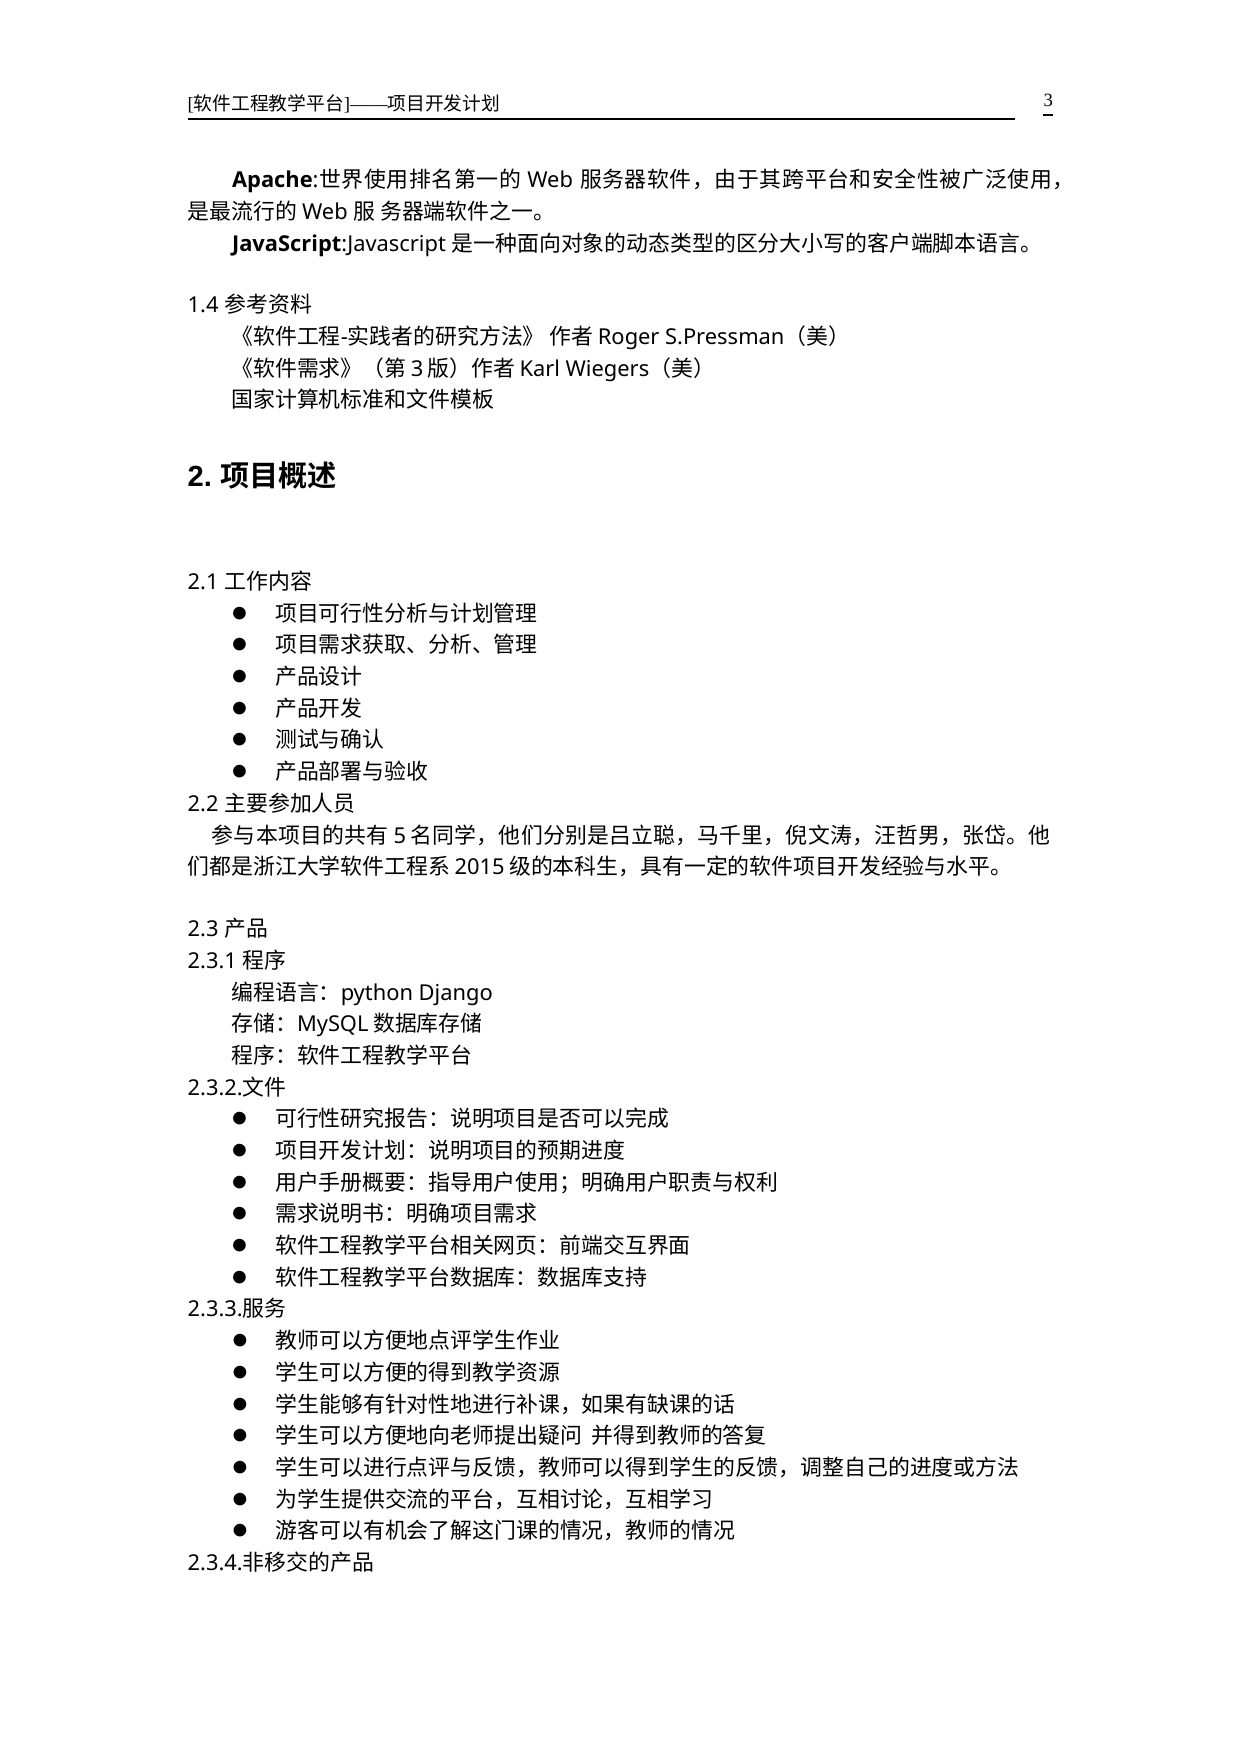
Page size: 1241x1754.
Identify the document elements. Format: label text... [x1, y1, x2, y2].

text 《软件⼯程-实践者的研究⽅法》 作者Roger S.Pressman（美） [187, 319, 1053, 351]
text 2.2 主要参加人员 [187, 786, 1053, 818]
list 为学生提供交流的平台，互相讨论，互相学习 [232, 1482, 1053, 1513]
list 学生可以进行点评与反馈，教师可以得到学生的反馈，调整自己的进度或方法 [232, 1450, 1053, 1482]
list 游客可以有机会了解这门课的情况，教师的情况 [232, 1513, 1053, 1545]
list 学生可以方便地向老师提出疑问 并得到教师的答复 [232, 1418, 1053, 1450]
text 2.3.2.文件 [187, 1070, 1053, 1101]
list 项目可行性分析与计划管理 [231, 596, 1053, 627]
text 2.3.3.服务 [187, 1291, 1053, 1323]
list 教师可以方便地点评学生作业 [232, 1323, 1053, 1355]
list 需求说明书：明确项目需求 [231, 1196, 1053, 1228]
text 2.1 工作内容 [187, 564, 1053, 596]
list 测试与确认 [231, 722, 1053, 754]
list 学生可以方便的得到教学资源 [232, 1355, 1053, 1387]
text 国家计算机标准和文件模板 [187, 382, 1053, 414]
list 学生能够有针对性地进行补课，如果有缺课的话 [232, 1387, 1053, 1418]
list 产品开发 [231, 691, 1053, 722]
list 可行性研究报告：说明项目是否可以完成 [231, 1101, 1053, 1133]
list 软件工程教学平台相关网页：前端交互界面 [231, 1228, 1053, 1260]
text Apache:世界使⽤排名第⼀的 Web 服务器软件，由于其跨平台和安全性被⼴泛使⽤，是最流⾏的 Web 服 务器端软件之⼀。 [187, 162, 1053, 226]
text 1.4 参考资料 [187, 287, 1053, 319]
text 存储：MySQL数据库存储 [187, 1006, 1053, 1038]
list 用户手册概要：指导用户使用；明确用户职责与权利 [231, 1165, 1053, 1196]
text 2.3 产品 [187, 911, 1053, 943]
text 2.3.4.非移交的产品 [187, 1545, 1053, 1577]
list 项目需求获取、分析、管理 [231, 627, 1053, 659]
list 产品部署与验收 [231, 754, 1053, 786]
text 编程语言：python Django [187, 974, 1053, 1006]
subtitle 2. 项目概述 [187, 441, 1053, 506]
list 软件工程教学平台数据库：数据库支持 [231, 1260, 1053, 1291]
text 程序：软件工程教学平台 [187, 1038, 1053, 1070]
text 参与本项目的共有5名同学，他们分别是吕立聪，马千里，倪文涛，汪哲男，张岱。他们都是浙江大学软件工程系2015级的本科生，具有一定的软件项目开发经验与水平。 [187, 818, 1053, 881]
text JavaScript:Javascript 是⼀种⾯向对象的动态类型的区分⼤⼩写的客户端脚本语⾔。 [187, 226, 1053, 257]
list 产品设计 [231, 659, 1053, 691]
list 项目开发计划：说明项目的预期进度 [231, 1133, 1053, 1165]
text 《软件需求》（第3版）作者Karl Wiegers（美） [187, 351, 1053, 382]
text 2.3.1 程序 [187, 943, 1053, 974]
